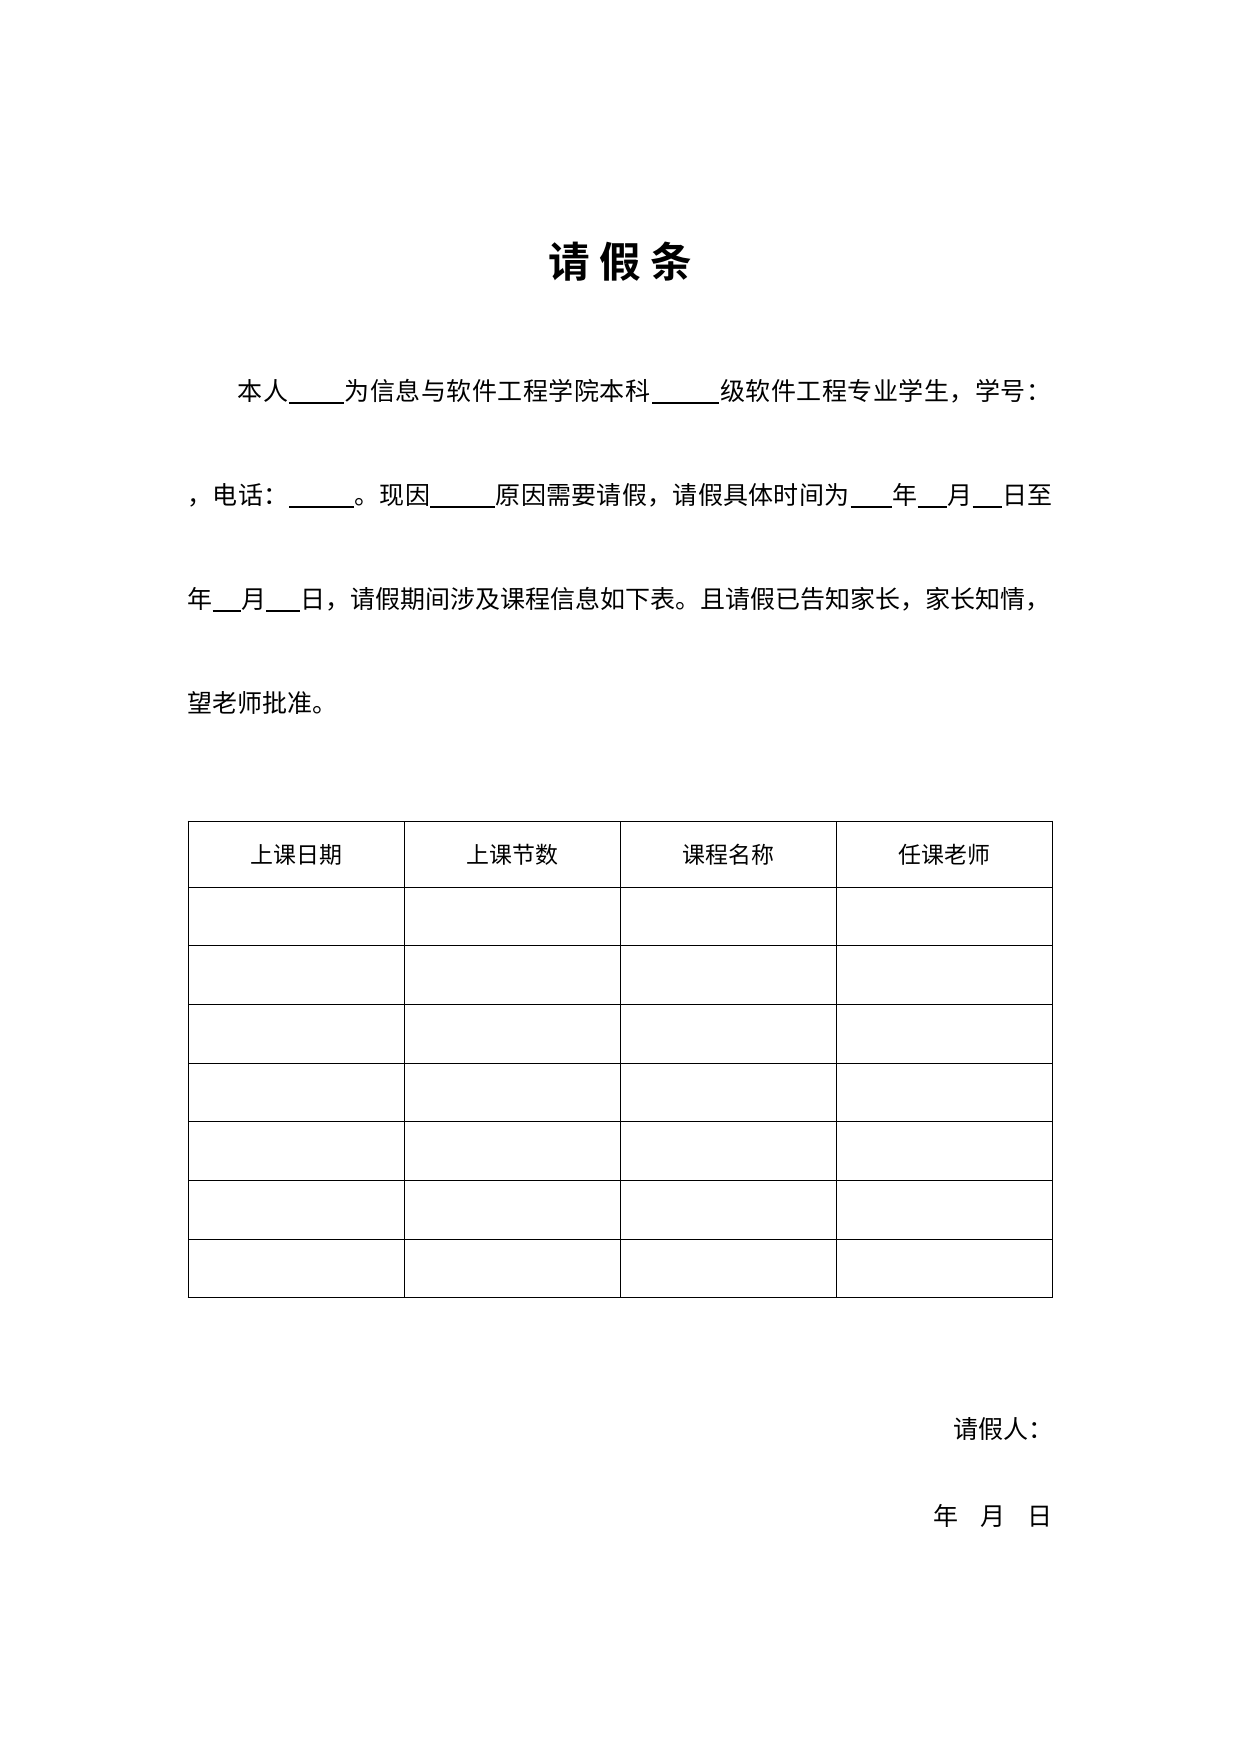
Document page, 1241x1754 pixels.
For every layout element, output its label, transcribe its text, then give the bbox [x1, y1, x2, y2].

table_cell [837, 1005, 1052, 1062]
table_cell [621, 1122, 836, 1180]
table_cell [621, 1064, 836, 1121]
table_cell [189, 1122, 404, 1180]
table_cell [405, 1181, 620, 1238]
table_cell [621, 1005, 836, 1062]
table_cell [837, 888, 1052, 945]
text 本人 为信息与软件工程学院本科 级软件工程专业学生，学号： ，电话： 。现因 原因需要请假，请假具体时间为 年 月 日至 年 月 日，请假期间涉及课程信息如下表。且请假已告知家长，家长知情，望老师批准。 [187, 357, 1053, 734]
table_cell [189, 1181, 404, 1238]
table_cell [837, 1181, 1052, 1238]
table_cell [405, 888, 620, 945]
table_cell [837, 1064, 1052, 1121]
text 请假人： [187, 1396, 1053, 1461]
table_cell [189, 946, 404, 1004]
table_cell [405, 1240, 620, 1297]
table_header 任课老师 [837, 822, 1052, 887]
table_cell [837, 946, 1052, 1004]
table_cell [405, 1005, 620, 1062]
table_cell [189, 1005, 404, 1062]
table_cell [189, 1240, 404, 1297]
table_cell [621, 888, 836, 945]
table_cell [837, 1240, 1052, 1297]
table_header 课程名称 [621, 822, 836, 887]
text 年 月 日 [187, 1482, 1053, 1547]
table_header 上课日期 [189, 822, 404, 887]
table_cell [621, 1240, 836, 1297]
table_cell [405, 1122, 620, 1180]
table_header 上课节数 [405, 822, 620, 887]
table_cell [621, 946, 836, 1004]
table_cell [621, 1181, 836, 1238]
text 请 假 条 [187, 227, 1053, 292]
table_cell [189, 888, 404, 945]
table_cell [405, 1064, 620, 1121]
table_cell [189, 1064, 404, 1121]
table_cell [837, 1122, 1052, 1180]
table_cell [405, 946, 620, 1004]
